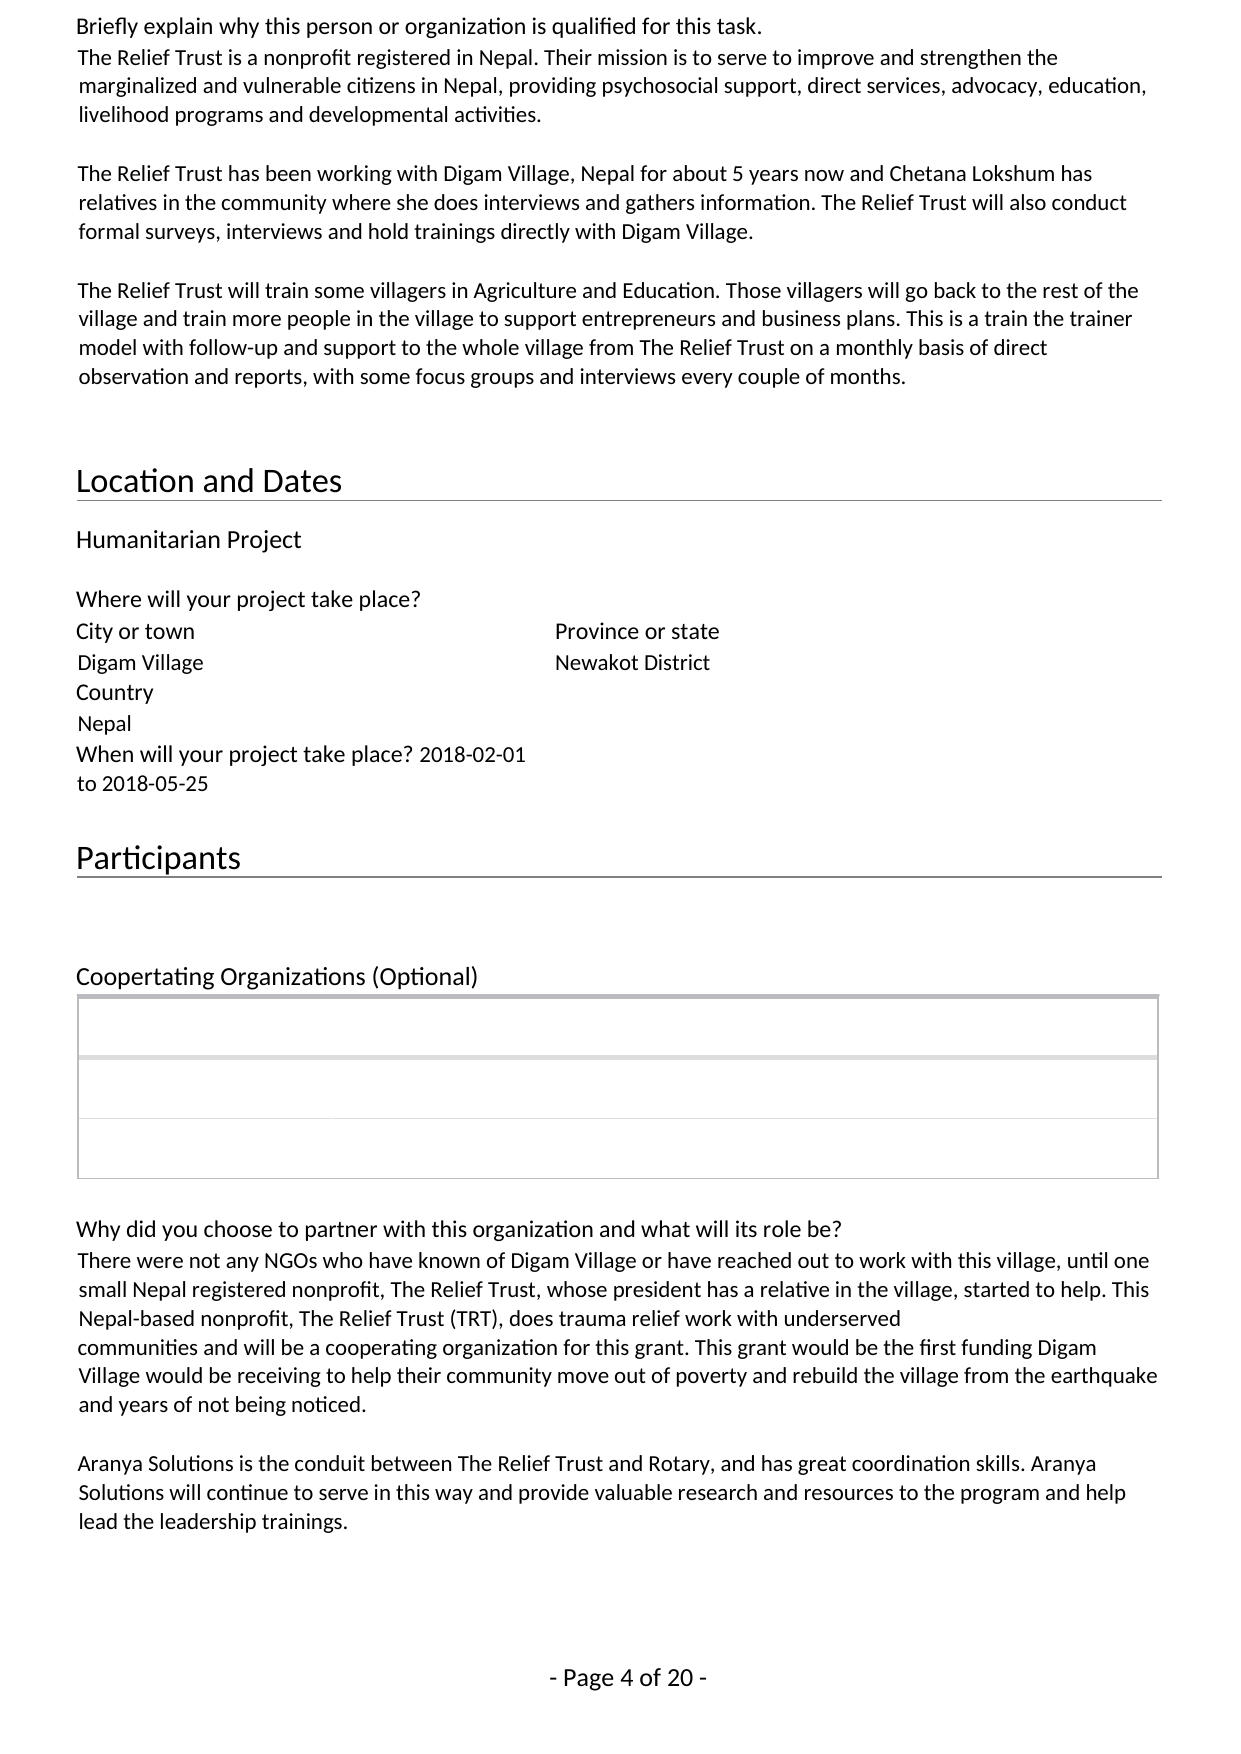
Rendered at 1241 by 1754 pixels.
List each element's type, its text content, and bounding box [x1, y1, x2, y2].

text Where will your project take place? [76, 584, 1178, 614]
text Digam Village Newakot District [77, 648, 1229, 676]
text The Relief Trust has been working with Digam Village, Nepal for about 5 years now and Chetana Lokshum has relatives in the community where she does interviews and gathers information. The Relief Trust will also conduct formal surveys, interviews and hold trainings directly with Digam Village. [77, 159, 1162, 245]
text communities and will be a cooperating organization for this grant. This grant would be the first funding Digam Village would be receiving to help their community move out of poverty and rebuild the village from the earthquake and years of not being noticed. [77, 1333, 1162, 1418]
subtitle Coopertating Organizations (Optional) [76, 961, 1229, 992]
subtitle Participants [76, 836, 1229, 878]
text Nepal [77, 709, 1162, 737]
text Briefly explain why this person or organization is qualified for this task. [76, 11, 1178, 41]
text The Relief Trust is a nonprofit registered in Nepal. Their mission is to serve to improve and strengthen the marginalized and vulnerable citizens in Nepal, providing psychosocial support, direct services, advocacy, education, livelihood programs and developmental activities. [77, 43, 1162, 128]
text Country [76, 677, 1178, 707]
subtitle Humanitarian Project [76, 523, 1229, 554]
text The Relief Trust will train some villagers in Agriculture and Education. Those villagers will go back to the rest of the village and train more people in the village to support entrepreneurs and business plans. This is a train the trainer model with follow-up and support to the whole village from The Relief Trust on a monthly basis of direct observation and reports, with some focus groups and interviews every couple of months. [77, 276, 1162, 390]
text City or town Province or state [76, 616, 1229, 645]
text When will your project take place? 2018-02-01 to 2018-05-25 [76, 739, 543, 797]
text There were not any NGOs who have known of Digam Village or have reached out to work with this village, until one small Nepal registered nonprofit, The Relief Trust, whose president has a relative in the village, started to help. This Nepal-based nonprofit, The Relief Trust (TRT), does trauma relief work with underserved [77, 1246, 1162, 1332]
text Why did you choose to partner with this organization and what will its role be? [76, 1214, 1178, 1244]
text Aranya Solutions is the conduit between The Relief Trust and Rotary, and has great coordination skills. Aranya Solutions will continue to serve in this way and provide valuable research and resources to the program and help lead the leadership trainings. [77, 1449, 1162, 1535]
subtitle Location and Dates [76, 459, 1229, 501]
